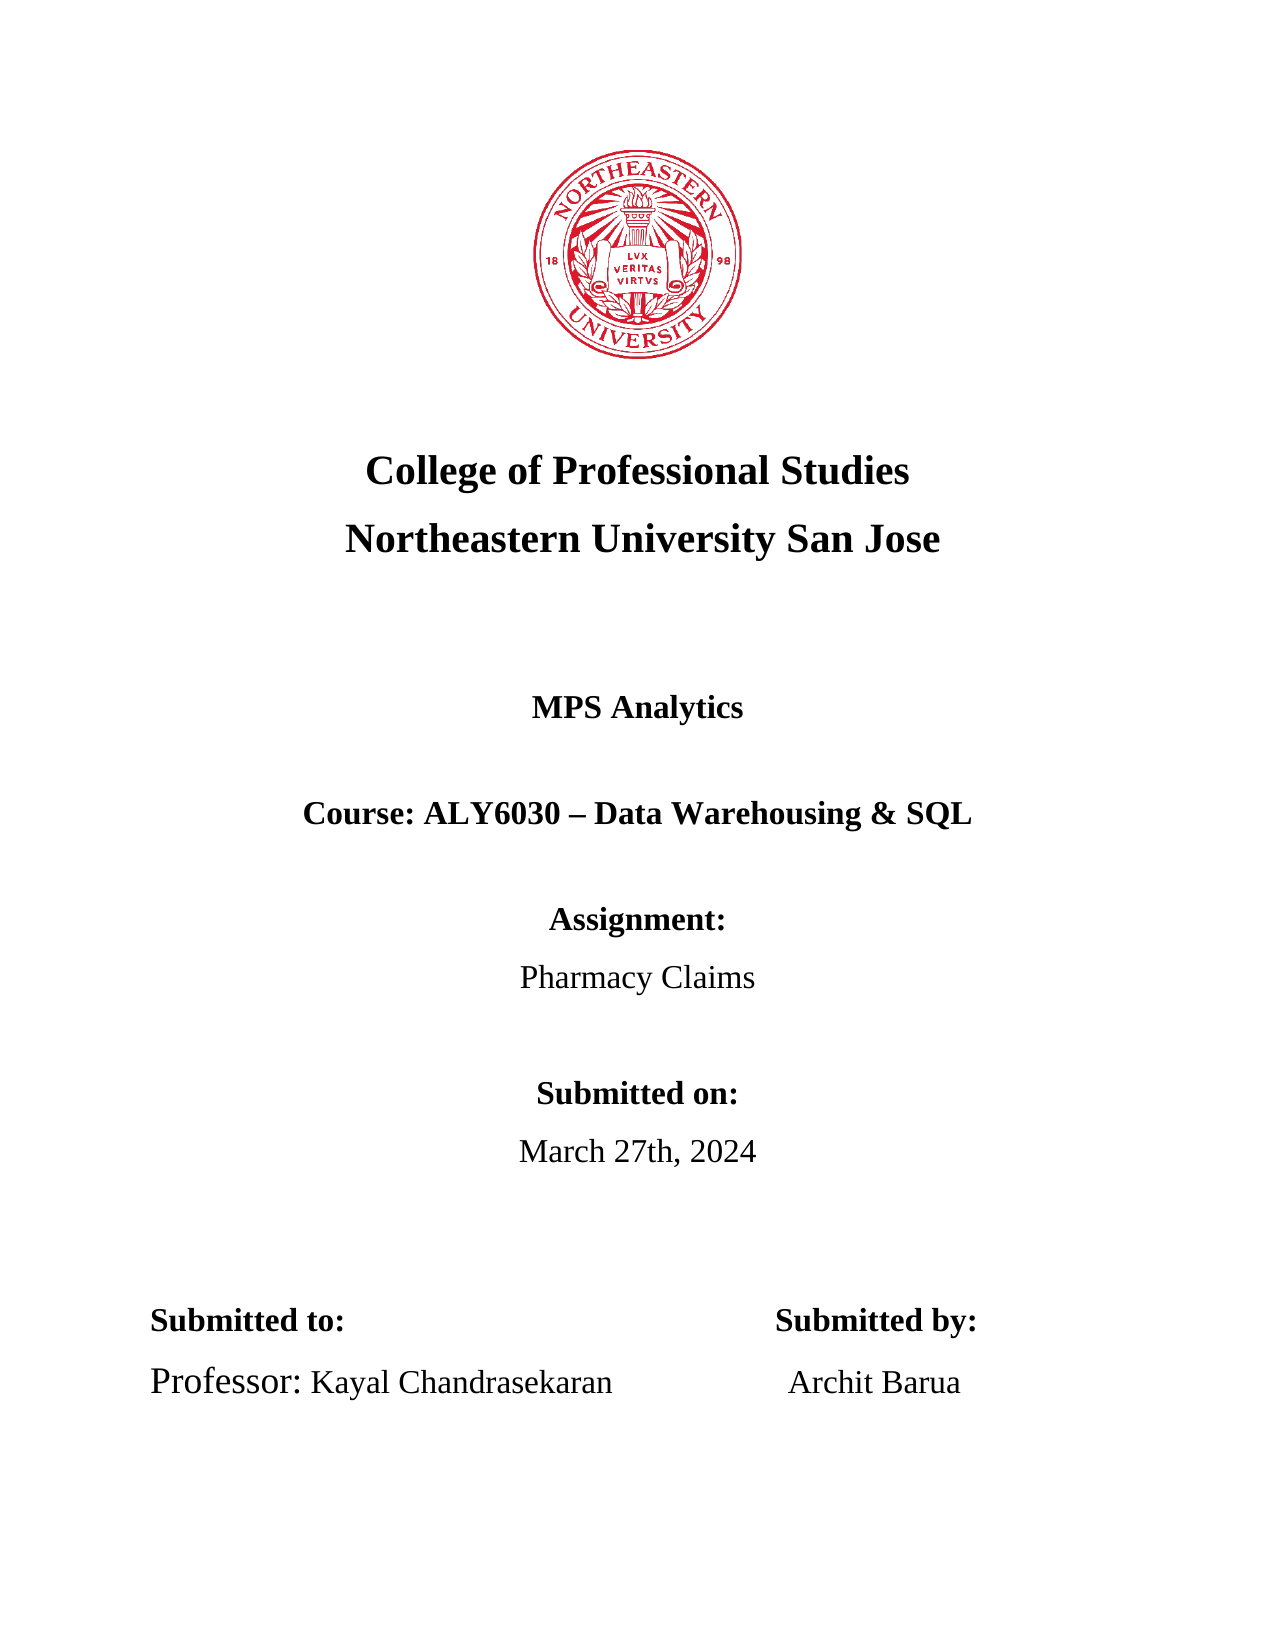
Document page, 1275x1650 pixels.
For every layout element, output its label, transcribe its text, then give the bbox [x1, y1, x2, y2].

text Assignment: [150, 899, 1125, 938]
text Submitted to: Submitted by: [150, 1300, 1125, 1338]
text College of Professional Studies [150, 445, 1125, 493]
text Northeastern University San Jose [150, 514, 1125, 562]
text Course: ALY6030 – Data Warehousing & SQL [150, 793, 1125, 832]
text MPS Analytics [150, 688, 1125, 726]
text Submitted on: [150, 1073, 1125, 1112]
text Professor: Kayal Chandrasekaran Archit Barua [150, 1358, 1125, 1401]
text March 27th, 2024 [150, 1131, 1125, 1170]
text Pharmacy Claims [150, 957, 1125, 996]
picture [533, 150, 742, 359]
